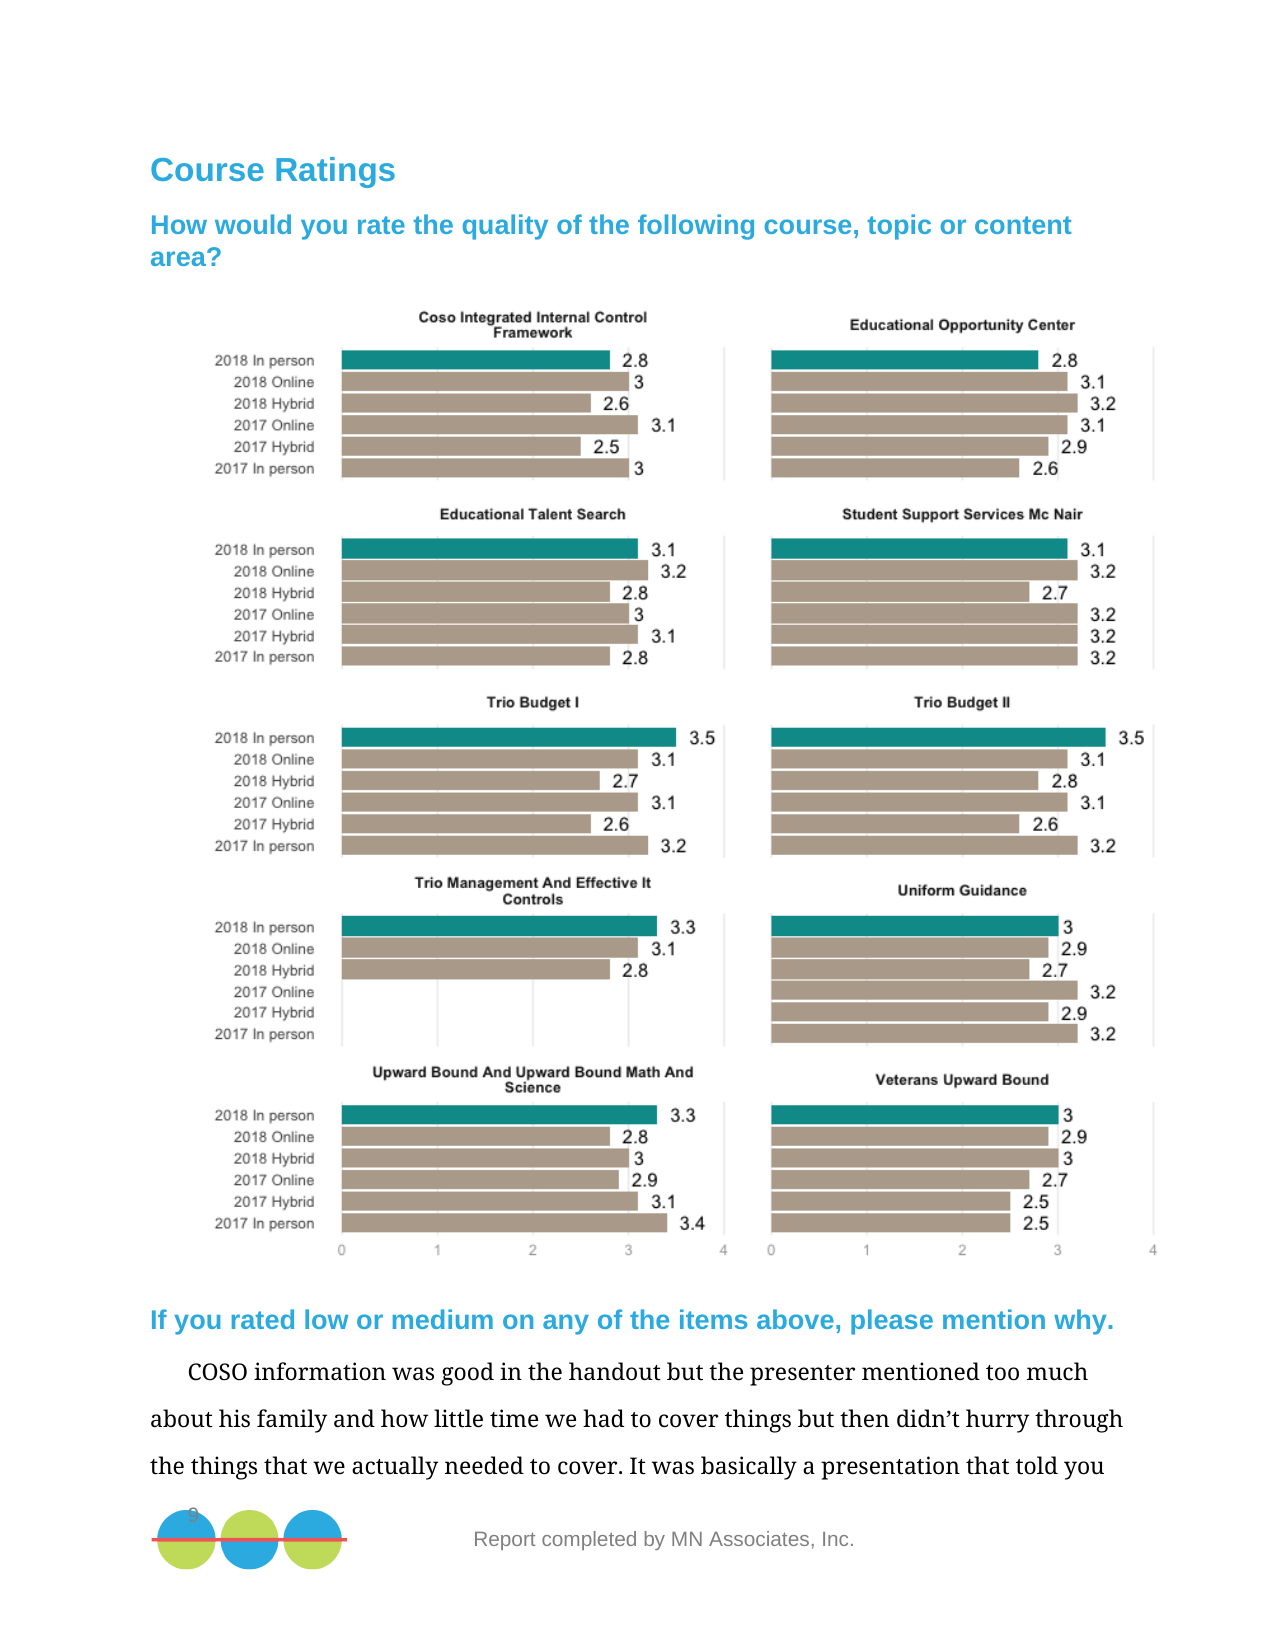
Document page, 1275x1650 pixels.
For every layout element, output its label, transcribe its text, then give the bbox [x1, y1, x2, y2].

subtitle If you rated low or medium on any of the items above, please mention why. [150, 1304, 1125, 1335]
picture [206, 292, 1182, 1268]
subtitle Course Ratings [150, 150, 1125, 188]
subtitle How would you rate the quality of the following course, topic or content area? [150, 209, 1125, 272]
picture [151, 1501, 347, 1576]
